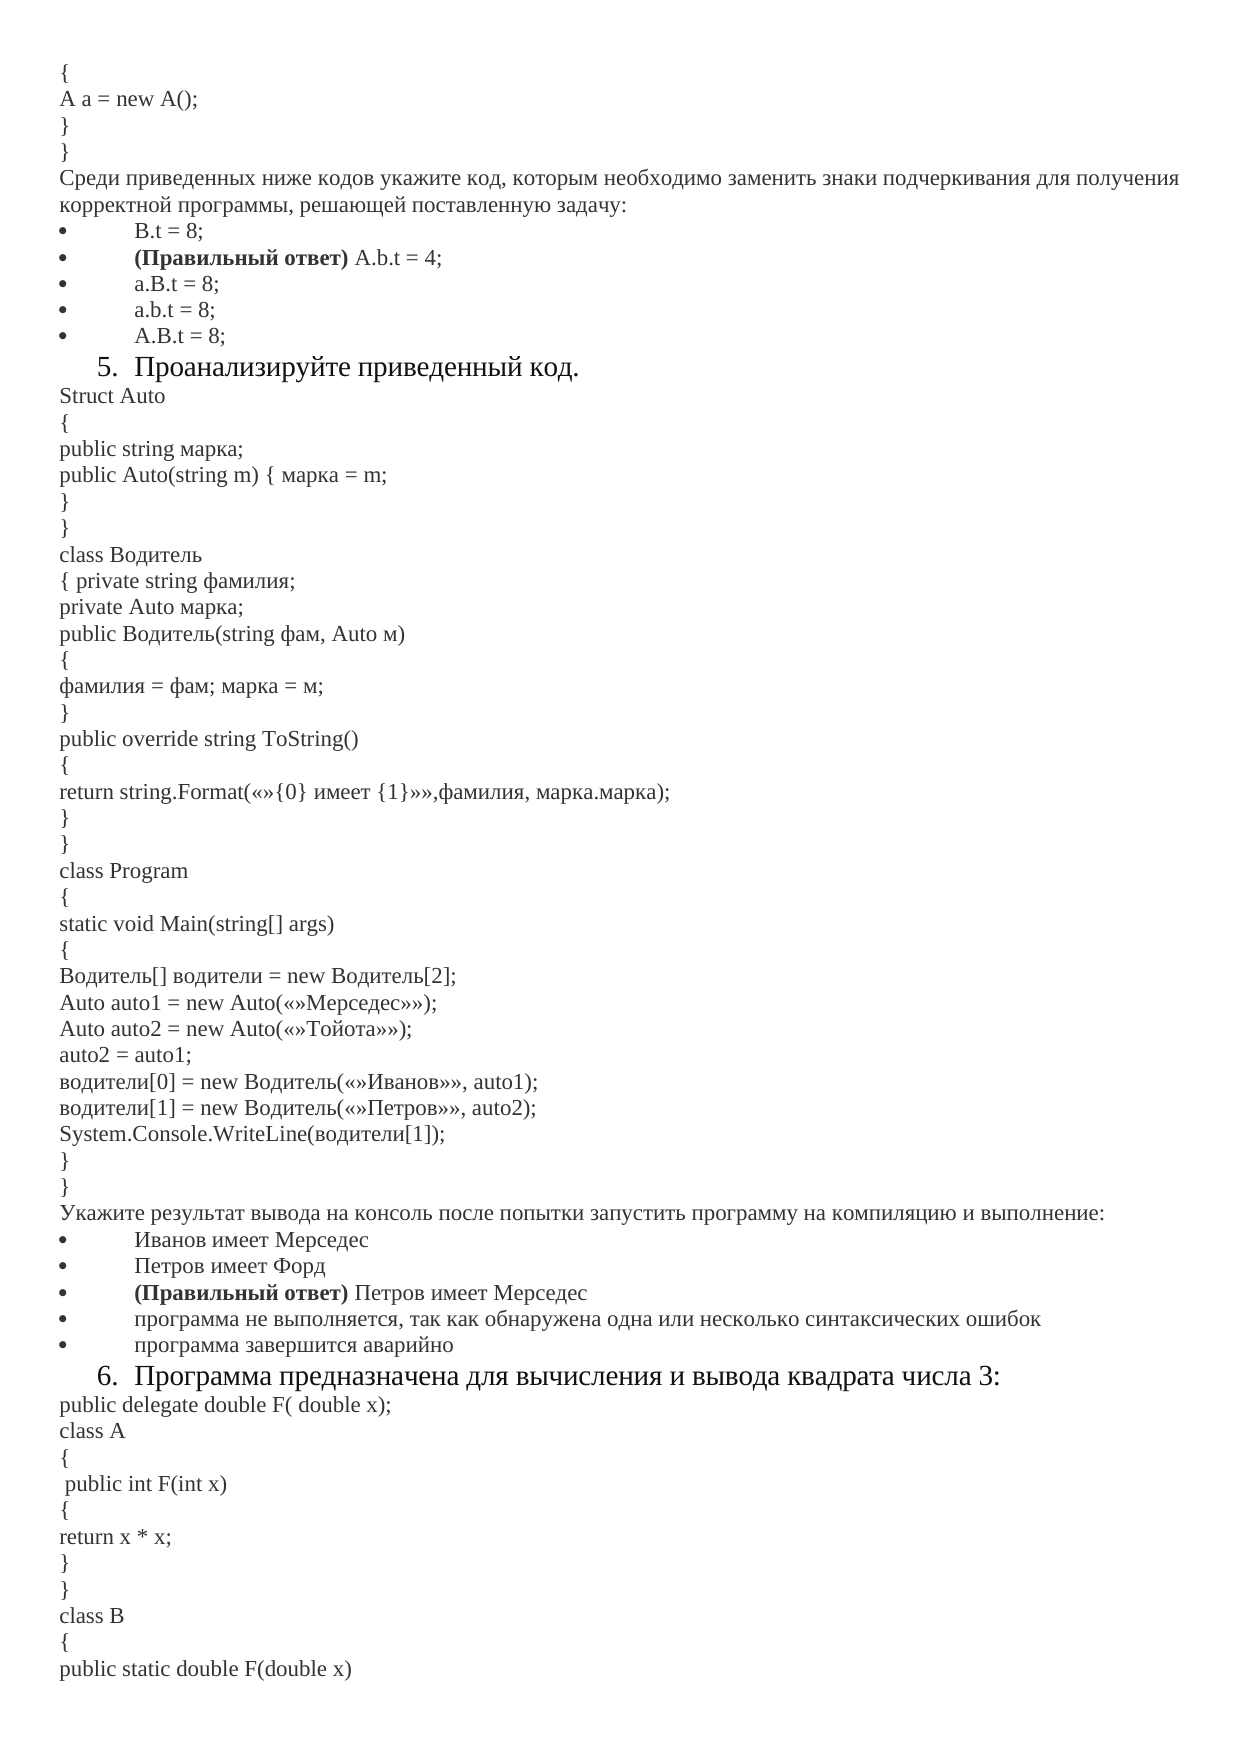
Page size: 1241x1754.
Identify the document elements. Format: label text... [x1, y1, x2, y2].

text } [59, 1549, 1181, 1576]
text private Auto марка; [59, 593, 1181, 620]
text { [59, 1497, 1181, 1523]
text System.Console.WriteLine(водители[1]); [59, 1120, 1181, 1147]
list Программа предназначена для вычисления и вывода квадрата числа 3: [97, 1358, 1181, 1391]
text фамилия = фам; марка = м; [59, 672, 1181, 699]
text Водитель[] водители = new Водитель[2]; [59, 962, 1181, 989]
text A a = new A(); [59, 85, 1181, 112]
list B.t = 8; [59, 217, 1181, 243]
text } [59, 831, 1181, 857]
text { [59, 1628, 1181, 1655]
text } [59, 1173, 1181, 1199]
text return x * x; [59, 1523, 1181, 1549]
text } [59, 514, 1181, 541]
text } [59, 804, 1181, 831]
text Auto auto2 = new Auto(«»Тойота»»); [59, 1015, 1181, 1041]
text public Auto(string m) { марка = m; [59, 462, 1181, 488]
text } [59, 1147, 1181, 1173]
text Среди приведенных ниже кодов укажите код, которым необходимо заменить знаки подчеркивания для получения корректной программы, решающей поставленную задачу: [59, 164, 1181, 217]
text public string марка; [59, 435, 1181, 462]
list Иванов имеет Мерседес [59, 1226, 1181, 1252]
text } [59, 699, 1181, 725]
text { [59, 751, 1181, 778]
list (Правильный ответ) A.b.t = 4; [59, 243, 1181, 270]
list a.b.t = 8; [59, 296, 1181, 323]
text { [59, 883, 1181, 909]
list Петров имеет Форд [59, 1252, 1181, 1278]
text class Program [59, 857, 1181, 883]
text { [59, 1444, 1181, 1470]
list Проанализируйте приведенный код. [97, 349, 1181, 382]
list a.B.t = 8; [59, 270, 1181, 296]
text return string.Format(«»{0} имеет {1}»»,фамилия, марка.марка); [59, 778, 1181, 804]
text public static double F(double x) [59, 1655, 1181, 1681]
text class Водитель [59, 541, 1181, 567]
text static void Main(string[] args) [59, 909, 1181, 936]
text { [59, 409, 1181, 435]
text public delegate double F( double x); [59, 1391, 1181, 1417]
list программа не выполняется, так как обнаружена одна или несколько синтаксических ошибок [59, 1305, 1181, 1331]
text public int F(int x) [59, 1470, 1181, 1497]
text Auto auto1 = new Auto(«»Мерседес»»); [59, 989, 1181, 1015]
text } [59, 138, 1181, 164]
text { [59, 59, 1181, 85]
text { [59, 646, 1181, 672]
text auto2 = auto1; [59, 1041, 1181, 1068]
text public override string ToString() [59, 725, 1181, 751]
text } [59, 112, 1181, 138]
list A.B.t = 8; [59, 323, 1181, 349]
text { [59, 936, 1181, 962]
list программа завершится аварийно [59, 1331, 1181, 1358]
text { private string фамилия; [59, 567, 1181, 593]
text public Водитель(string фам, Auto м) [59, 620, 1181, 646]
text Struct Auto [59, 382, 1181, 409]
text class A [59, 1417, 1181, 1444]
text водители[1] = new Водитель(«»Петров»», auto2); [59, 1094, 1181, 1120]
list (Правильный ответ) Петров имеет Мерседес [59, 1278, 1181, 1305]
text Укажите результат вывода на консоль после попытки запустить программу на компиляцию и выполнение: [59, 1199, 1181, 1226]
text } [59, 488, 1181, 514]
text } [59, 1576, 1181, 1602]
text class B [59, 1602, 1181, 1628]
text водители[0] = new Водитель(«»Иванов»», auto1); [59, 1068, 1181, 1094]
